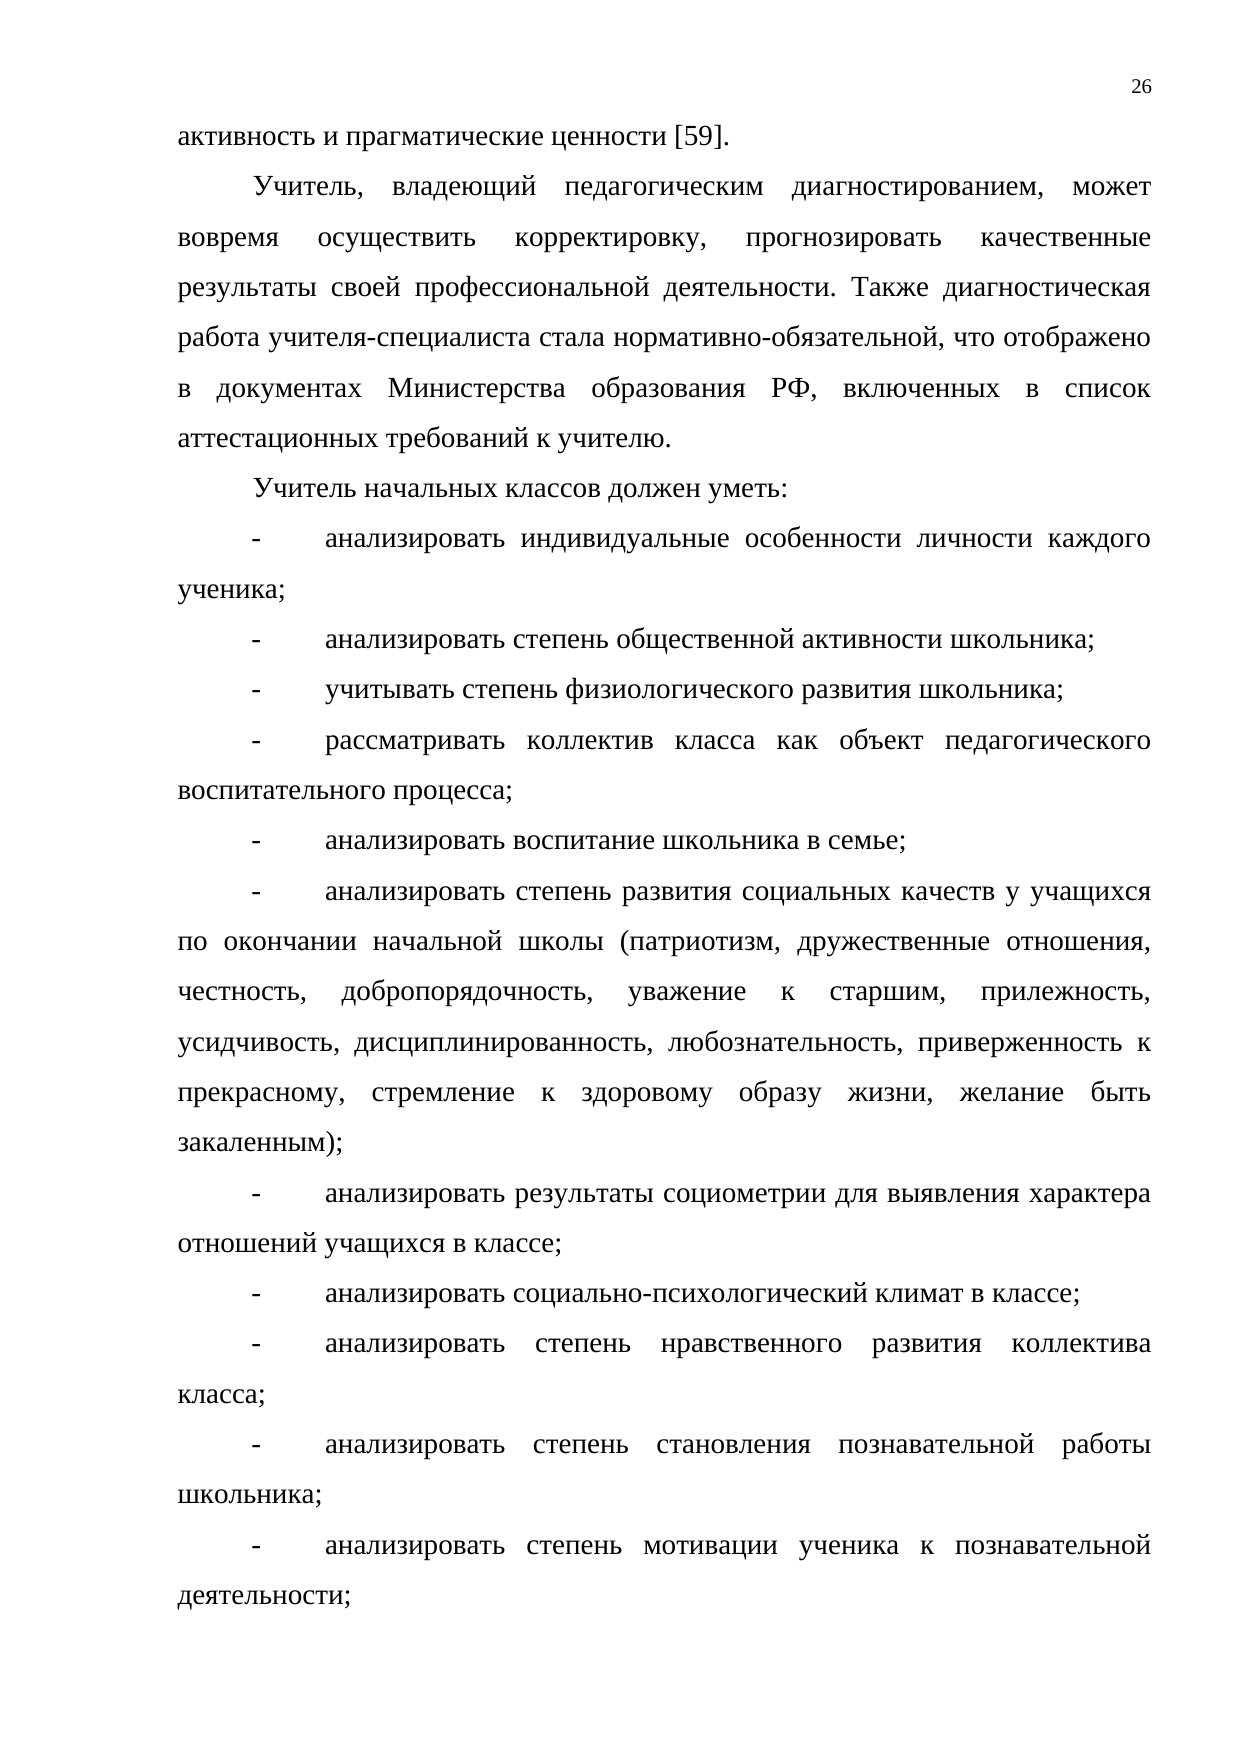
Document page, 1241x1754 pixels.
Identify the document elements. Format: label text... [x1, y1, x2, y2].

list анализировать индивидуальные особенности личности каждого ученика; [177, 521, 1152, 604]
list анализировать степень нравственного развития коллектива класса; [177, 1326, 1152, 1409]
list анализировать воспитание школьника в семье; [177, 822, 1152, 856]
list анализировать результаты социометрии для выявления характера отношений учащихся в классе; [177, 1175, 1152, 1258]
list анализировать степень становления познавательной работы школьника; [177, 1426, 1152, 1510]
list рассматривать коллектив класса как объект педагогического воспитательного процесса; [177, 722, 1152, 806]
list анализировать степень мотивации ученика к познавательной деятельности; [177, 1527, 1152, 1611]
text Учитель, владеющий педагогическим диагностированием, может вовремя осуществить корректировку, прогнозировать качественные результаты своей профессиональной деятельности. Также диагностическая работа учителя-специалиста стала нормативно-обязательной, что отображено в документах Министерства образования РФ, включенных в список аттестационных требований к учителю. [177, 168, 1152, 453]
list анализировать степень развития социальных качеств у учащихся по окончании начальной школы (патриотизм, дружественные отношения, честность, добропорядочность, уважение к старшим, прилежность, усидчивость, дисциплинированность, любознательность, приверженность к прекрасному, стремление к здоровому образу жизни, желание быть закаленным); [177, 873, 1152, 1158]
list анализировать социально-психологический климат в классе; [177, 1275, 1152, 1309]
list анализировать степень общественной активности школьника; [177, 621, 1152, 655]
text Учитель начальных классов должен уметь: [177, 470, 1152, 504]
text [177, 118, 1152, 152]
list учитывать степень физиологического развития школьника; [177, 672, 1152, 705]
